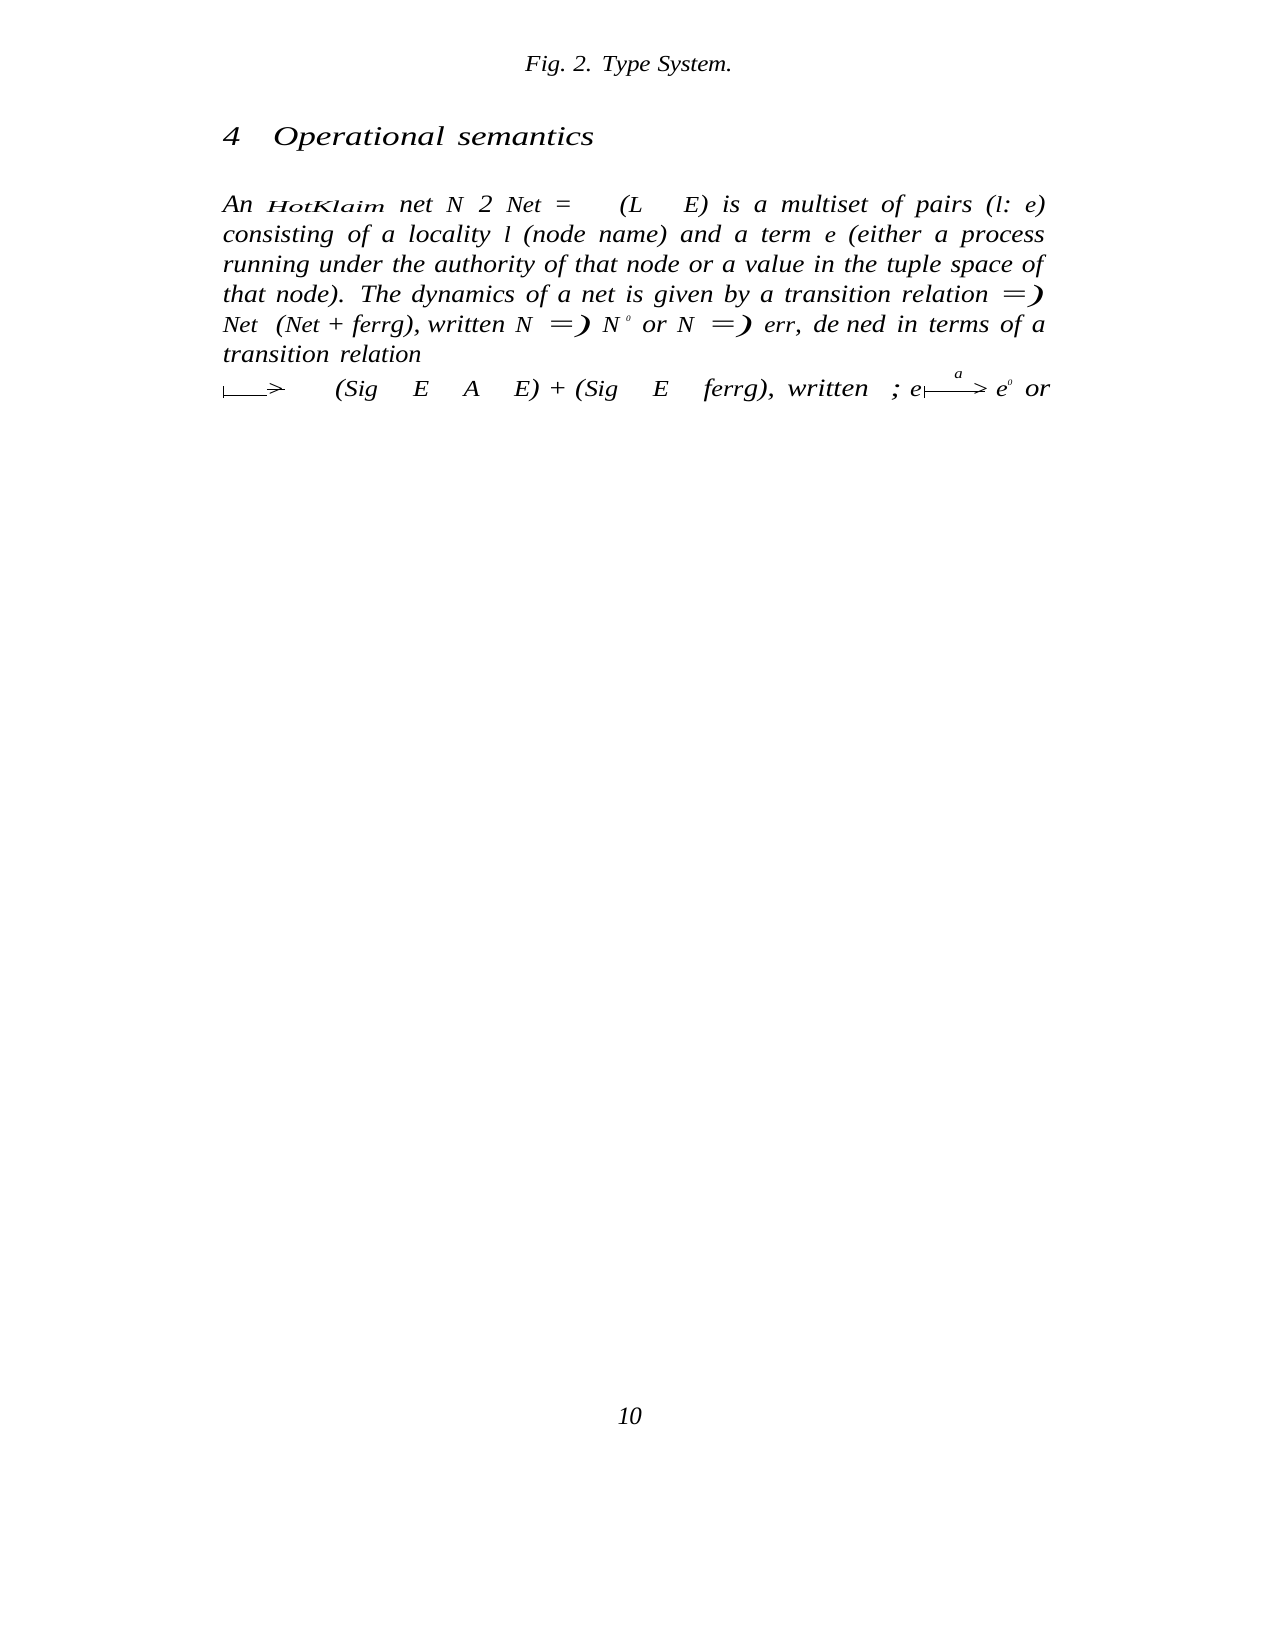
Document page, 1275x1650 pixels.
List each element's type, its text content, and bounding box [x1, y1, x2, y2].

text > (Sig E A E) + (Sig E ferrg), written ; e a > e0 or [224, 370, 1096, 403]
text An HotKlaim net N 2 Net = (L E) is a multiset of pairs (l: e) consisting of a locality l (node name) and a term e (either a process running under the authority of that node or a value in the tuple space of that node). The dynamics of a net is given by a transition relation =) Net (Net + ferrg), written N =) N 0 or N =) err, de ned in terms of a transition relation [223, 189, 1045, 368]
text Fig. 2. Type System. [179, 50, 1078, 76]
subtitle 4 Operational semantics [223, 121, 1096, 152]
